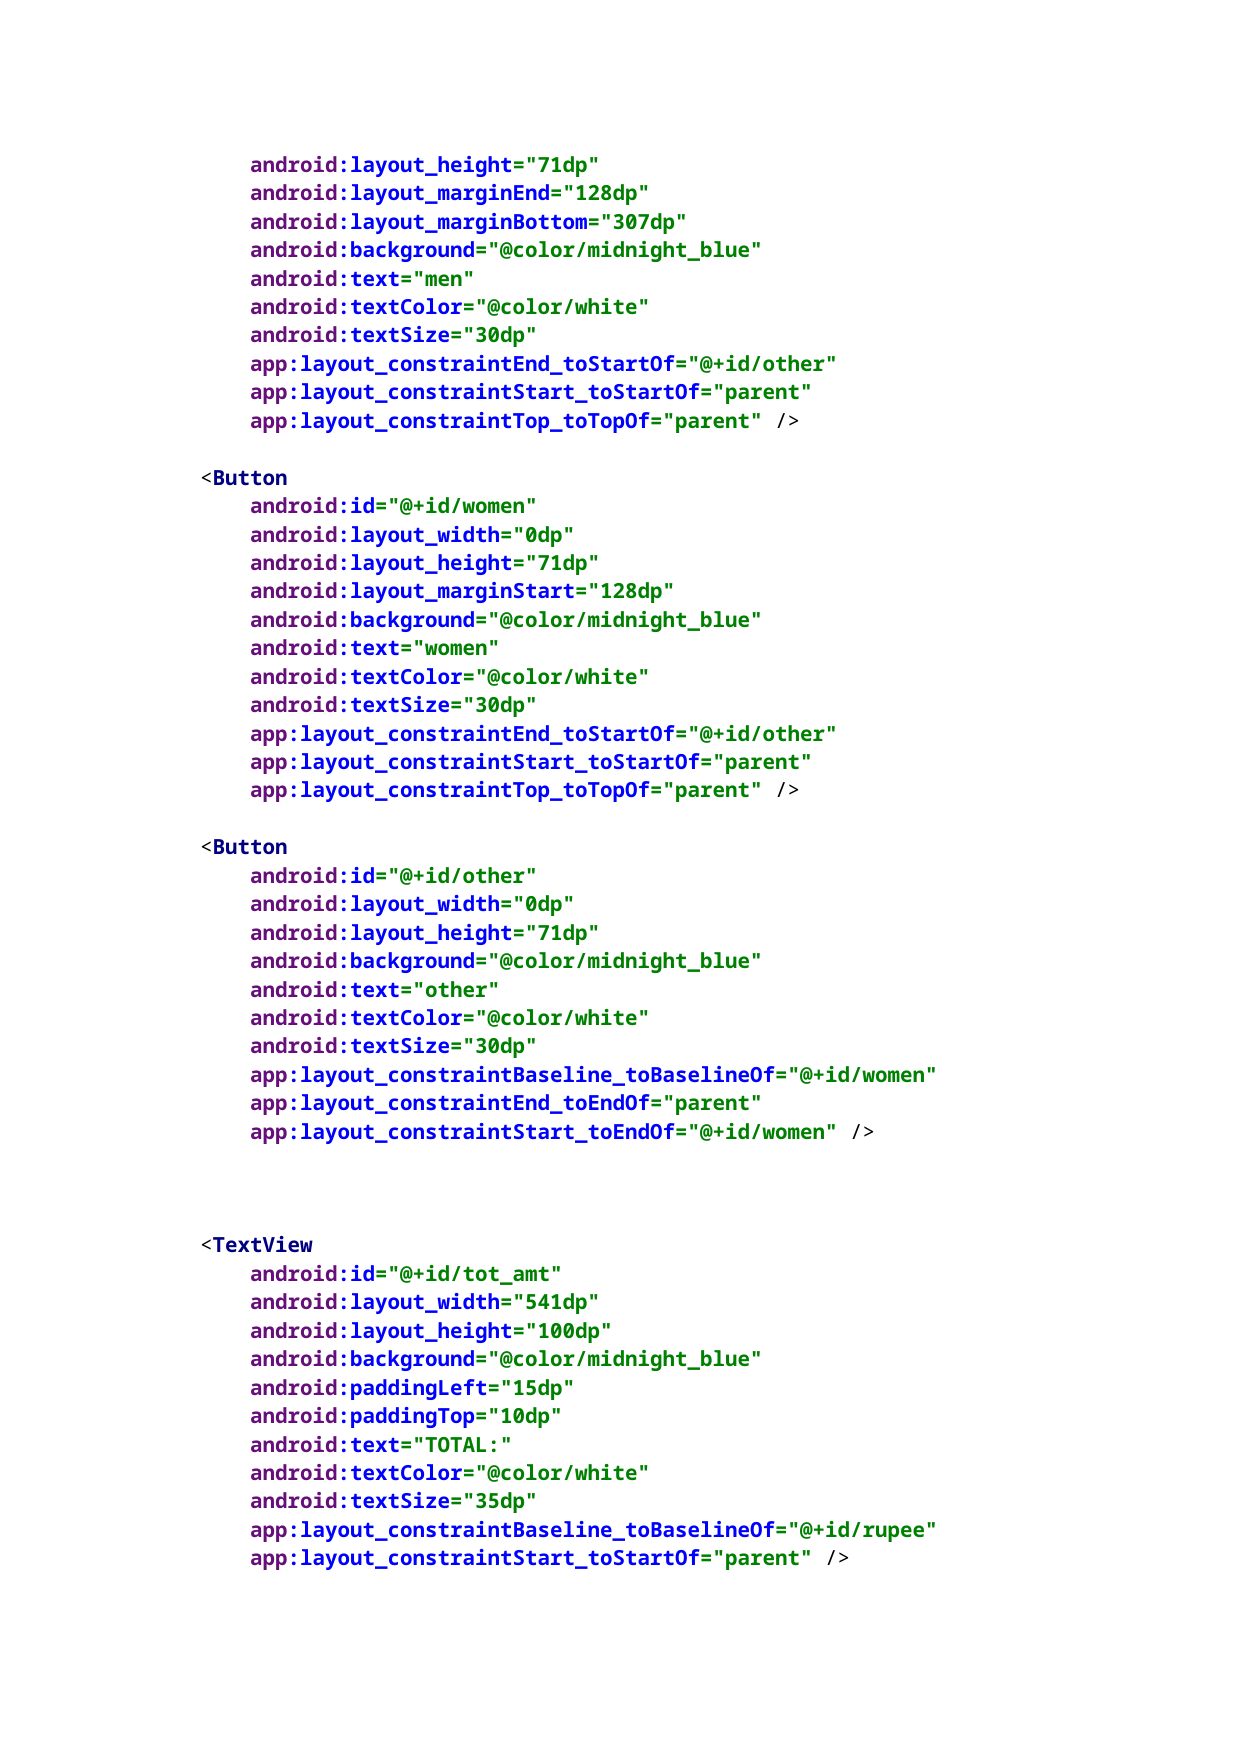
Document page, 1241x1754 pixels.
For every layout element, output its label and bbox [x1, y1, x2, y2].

text [150, 150, 1090, 1600]
